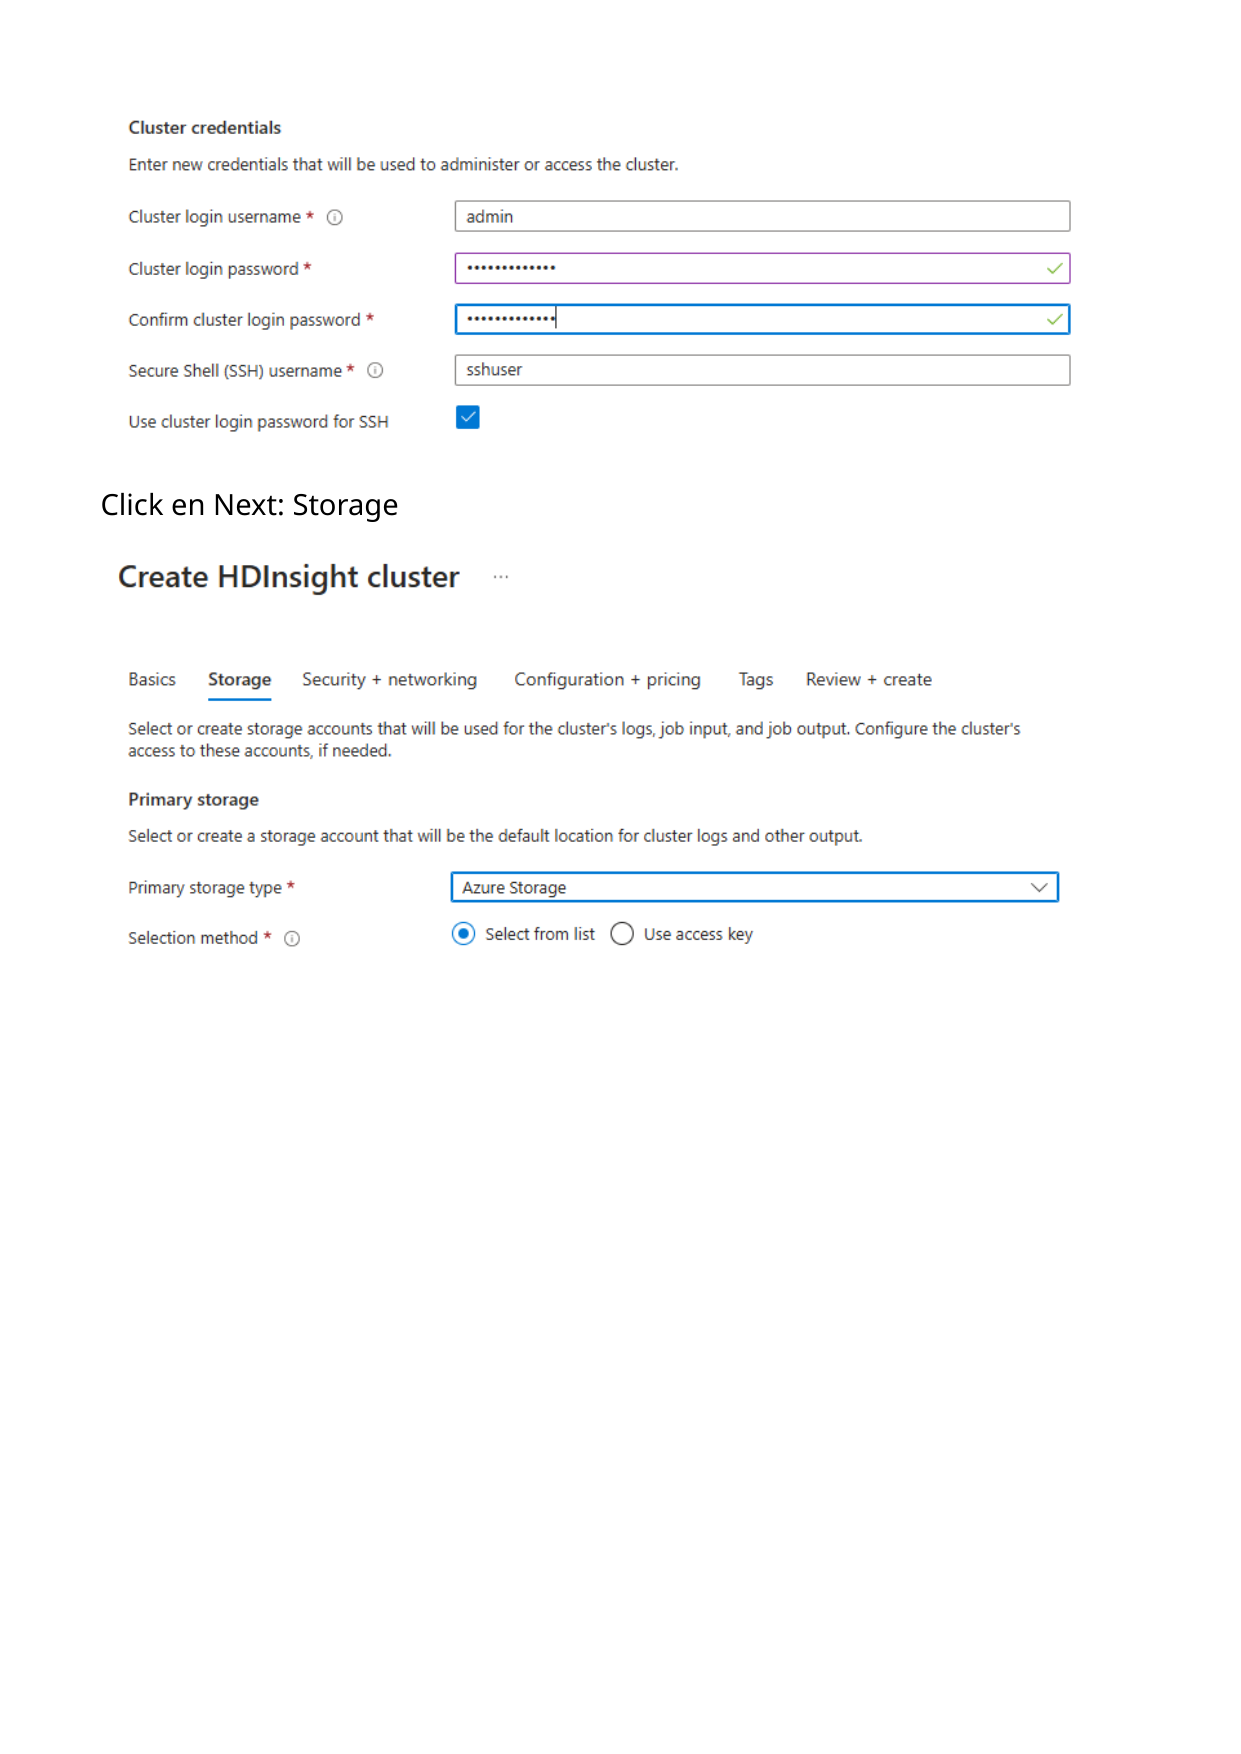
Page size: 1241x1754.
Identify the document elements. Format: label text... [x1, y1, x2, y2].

picture [100, 547, 1093, 953]
text Click en Next: Storage [100, 485, 1093, 524]
picture [100, 100, 1093, 463]
